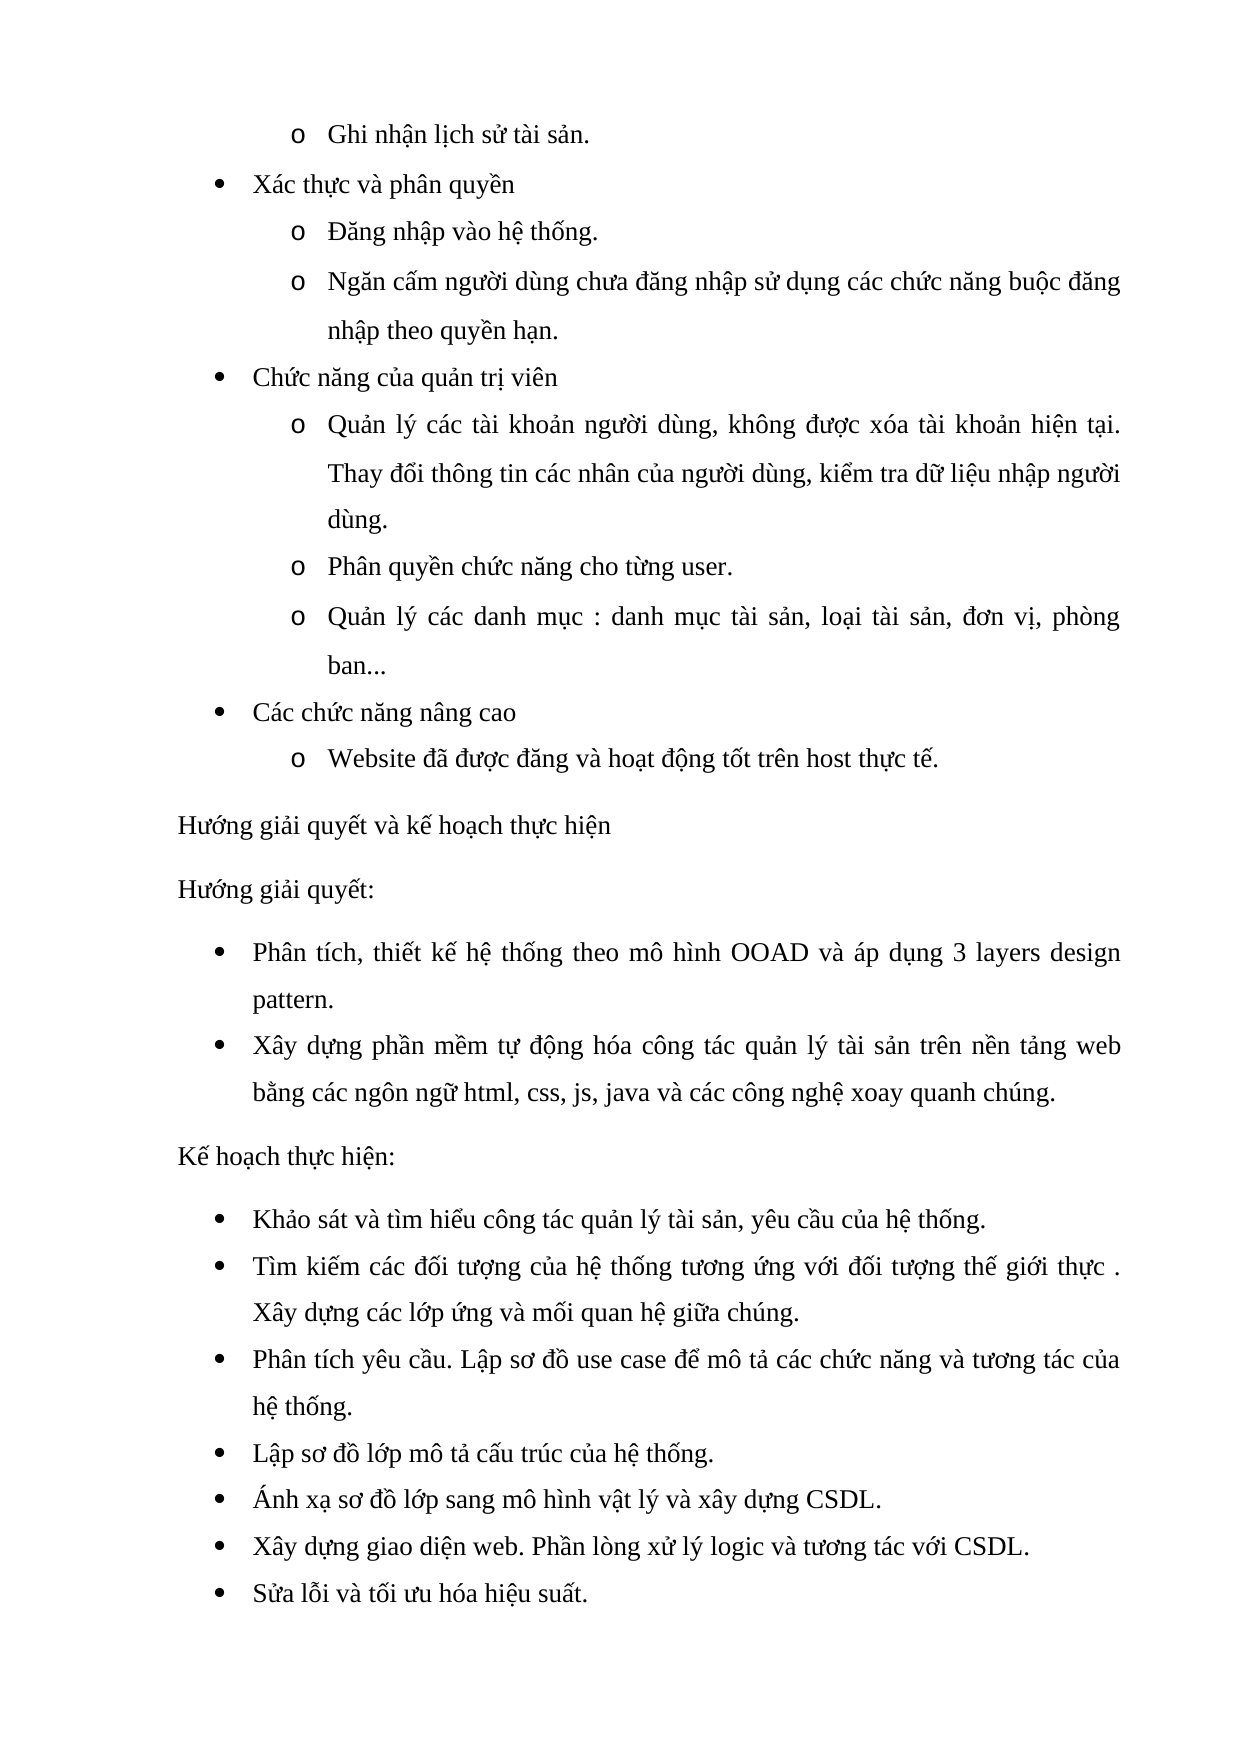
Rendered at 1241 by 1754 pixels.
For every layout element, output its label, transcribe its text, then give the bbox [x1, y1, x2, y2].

list Khảo sát và tìm hiểu công tác quản lý tài sản, yêu cầu của hệ thống. [215, 1203, 1122, 1234]
list Tìm kiếm các đối tượng của hệ thống tương ứng với đối tượng thế giới thực . Xây dựng các lớp ứng và mối quan hệ giữa chúng. [215, 1250, 1122, 1328]
list Phân tích, thiết kế hệ thống theo mô hình OOAD và áp dụng 3 layers design pattern. [215, 936, 1122, 1014]
list Chức năng của quản trị viên [215, 361, 1122, 392]
list Phân tích yêu cầu. Lập sơ đồ use case để mô tả các chức năng và tương tác của hệ thống. [215, 1343, 1122, 1421]
text Kế hoạch thực hiện: [177, 1139, 1122, 1171]
list Website đã được đăng và hoạt động tốt trên host thực tế. [290, 743, 1122, 776]
list Lập sơ đồ lớp mô tả cấu trúc của hệ thống. [215, 1437, 1122, 1468]
list Phân quyền chức năng cho từng user. [290, 550, 1122, 583]
list Ghi nhận lịch sử tài sản. [290, 118, 1122, 152]
list Xây dựng phần mềm tự động hóa công tác quản lý tài sản trên nền tảng web bằng các ngôn ngữ html, css, js, java và các công nghệ xoay quanh chúng. [215, 1029, 1122, 1107]
list Quản lý các danh mục : danh mục tài sản, loại tài sản, đơn vị, phòng ban... [290, 600, 1122, 680]
list Ngăn cấm người dùng chưa đăng nhập sử dụng các chức năng buộc đăng nhập theo quyền hạn. [290, 265, 1122, 345]
text Hướng giải quyết và kế hoạch thực hiện [177, 809, 1122, 841]
text Hướng giải quyết: [177, 873, 1122, 904]
list Sửa lỗi và tối ưu hóa hiệu suất. [215, 1577, 1122, 1608]
list Đăng nhập vào hệ thống. [290, 215, 1122, 248]
list Quản lý các tài khoản người dùng, không được xóa tài khoản hiện tại. Thay đổi thông tin các nhân của người dùng, kiểm tra dữ liệu nhập người dùng. [290, 408, 1122, 534]
list Ánh xạ sơ đồ lớp sang mô hình vật lý và xây dựng CSDL. [215, 1483, 1122, 1515]
list Các chức năng nâng cao [215, 696, 1122, 727]
list Xác thực và phân quyền [215, 168, 1122, 199]
list Xây dựng giao diện web. Phần lòng xử lý logic và tương tác với CSDL. [215, 1530, 1122, 1562]
